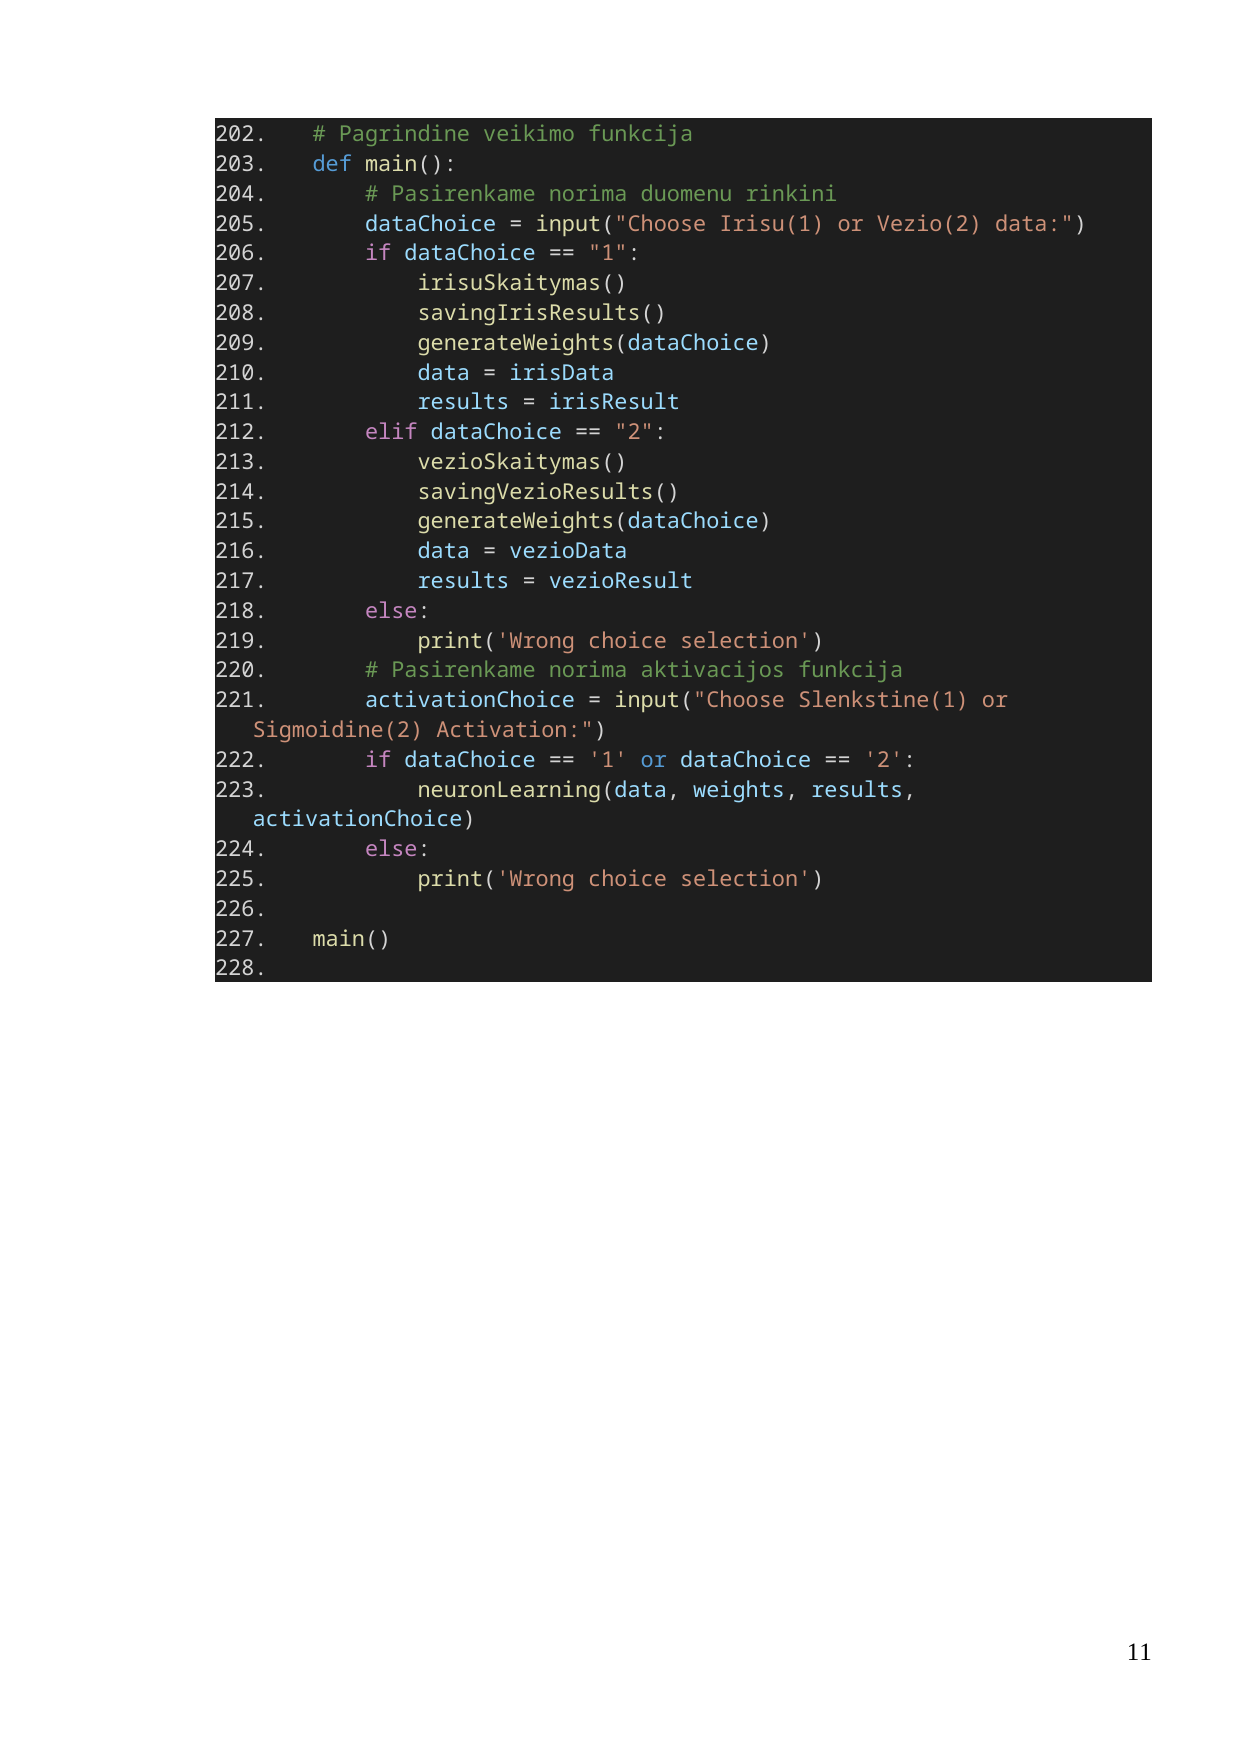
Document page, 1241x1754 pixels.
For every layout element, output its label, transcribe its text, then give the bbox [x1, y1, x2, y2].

list print('Wrong choice selection') [215, 863, 1152, 893]
list # Pasirenkame norima duomenu rinkini [215, 178, 1152, 207]
list savingIrisResults() [215, 297, 1152, 327]
list # Pasirenkame norima aktivacijos funkcija [215, 654, 1152, 684]
list else: [215, 833, 1152, 863]
list def main(): [215, 148, 1152, 178]
list savingVezioResults() [215, 476, 1152, 505]
list elif dataChoice == "2": [215, 416, 1152, 446]
list else: [215, 595, 1152, 624]
list generateWeights(dataChoice) [215, 505, 1152, 535]
list neuronLearning(data, weights, results, activationChoice) [215, 773, 1152, 833]
list if dataChoice == "1": [215, 237, 1152, 267]
list results = vezioResult [215, 565, 1152, 595]
list # Pagrindine veikimo funkcija [215, 118, 1152, 148]
list irisuSkaitymas() [215, 267, 1152, 297]
list results = irisResult [215, 386, 1152, 416]
list vezioSkaitymas() [215, 446, 1152, 476]
list activationChoice = input("Choose Slenkstine(1) or Sigmoidine(2) Activation:") [215, 684, 1152, 744]
list generateWeights(dataChoice) [215, 327, 1152, 356]
list if dataChoice == '1' or dataChoice == '2': [215, 744, 1152, 773]
list data = irisData [215, 356, 1152, 386]
list data = vezioData [215, 535, 1152, 565]
list main() [215, 922, 1152, 952]
list print('Wrong choice selection') [215, 624, 1152, 654]
list dataChoice = input("Choose Irisu(1) or Vezio(2) data:") [215, 207, 1152, 237]
